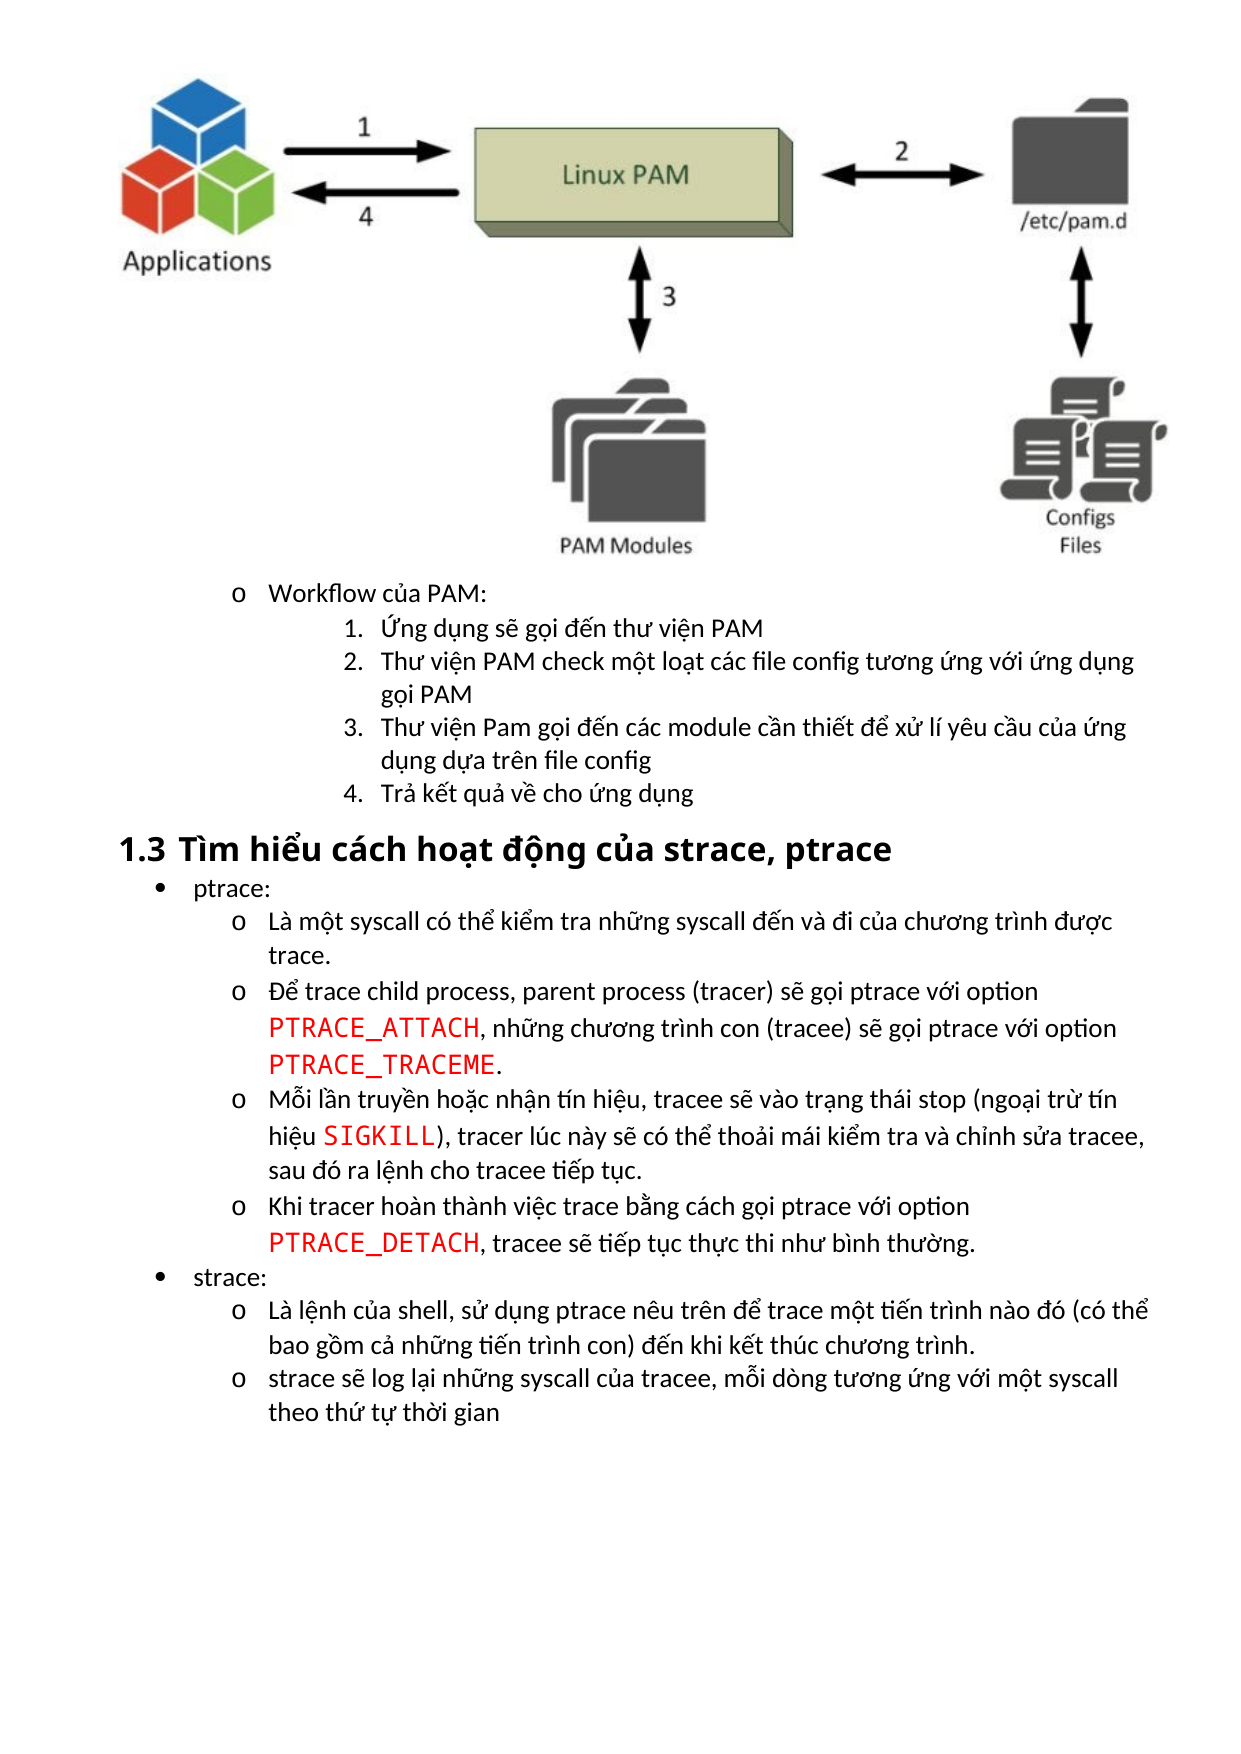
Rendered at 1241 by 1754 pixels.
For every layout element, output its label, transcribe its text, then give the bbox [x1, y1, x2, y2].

list Là một syscall có thể kiểm tra những syscall đến và đi của chương trình được trace. [231, 904, 1169, 971]
list strace: [156, 1261, 1169, 1293]
list Thư viện Pam gọi đến các module cần thiết để xử lí yêu cầu của ứng dụng dựa trên file config [343, 710, 1169, 776]
list ptrace: [156, 871, 1169, 904]
list Mỗi lần truyền hoặc nhận tín hiệu, tracee sẽ vào trạng thái stop (ngoại trừ tín hiệu SIGKILL), tracer lúc này sẽ có thể thoải mái kiểm tra và chỉnh sửa tracee, sau đó ra lệnh cho tracee tiếp tục. [231, 1082, 1169, 1187]
list Trả kết quả về cho ứng dụng [343, 776, 1169, 809]
list Là lệnh của shell, sử dụng ptrace nêu trên để trace một tiến trình nào đó (có thể bao gồm cả những tiến trình con) đến khi kết thúc chương trình. [231, 1293, 1169, 1361]
list Ứng dụng sẽ gọi đến thư viện PAM [343, 611, 1169, 644]
picture [118, 73, 1170, 560]
list Khi tracer hoàn thành việc trace bằng cách gọi ptrace với option PTRACE_DETACH, tracee sẽ tiếp tục thực thi như bình thường. [231, 1187, 1169, 1261]
list Thư viện PAM check một loạt các file config tương ứng với ứng dụng gọi PAM [343, 644, 1169, 710]
subtitle Tìm hiểu cách hoạt động của strace, ptrace [118, 826, 1169, 871]
list Để trace child process, parent process (tracer) sẽ gọi ptrace với option PTRACE_ATTACH, những chương trình con (tracee) sẽ gọi ptrace với option PTRACE_TRACEME. [231, 971, 1169, 1082]
list Workflow của PAM: [231, 576, 1169, 611]
list strace sẽ log lại những syscall của tracee, mỗi dòng tương ứng với một syscall theo thứ tự thời gian [231, 1361, 1169, 1428]
